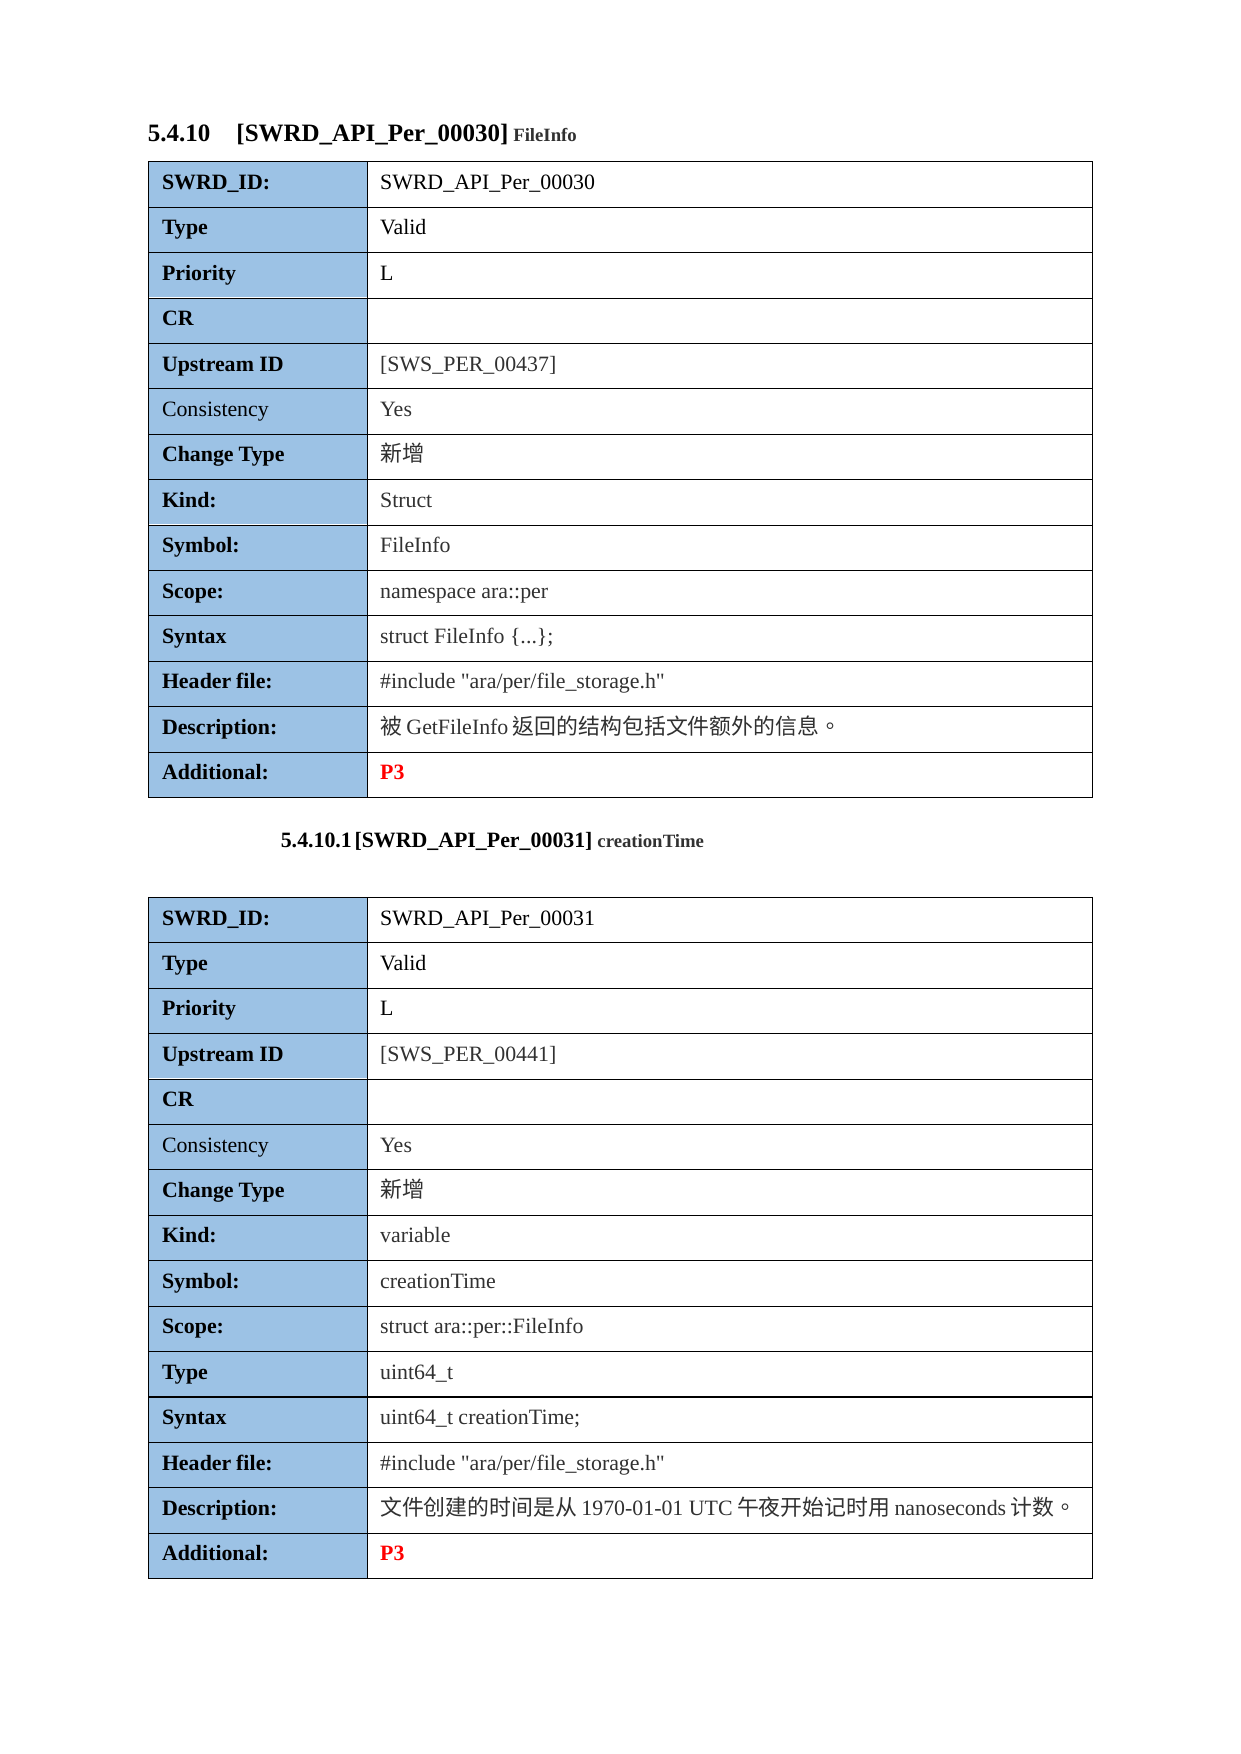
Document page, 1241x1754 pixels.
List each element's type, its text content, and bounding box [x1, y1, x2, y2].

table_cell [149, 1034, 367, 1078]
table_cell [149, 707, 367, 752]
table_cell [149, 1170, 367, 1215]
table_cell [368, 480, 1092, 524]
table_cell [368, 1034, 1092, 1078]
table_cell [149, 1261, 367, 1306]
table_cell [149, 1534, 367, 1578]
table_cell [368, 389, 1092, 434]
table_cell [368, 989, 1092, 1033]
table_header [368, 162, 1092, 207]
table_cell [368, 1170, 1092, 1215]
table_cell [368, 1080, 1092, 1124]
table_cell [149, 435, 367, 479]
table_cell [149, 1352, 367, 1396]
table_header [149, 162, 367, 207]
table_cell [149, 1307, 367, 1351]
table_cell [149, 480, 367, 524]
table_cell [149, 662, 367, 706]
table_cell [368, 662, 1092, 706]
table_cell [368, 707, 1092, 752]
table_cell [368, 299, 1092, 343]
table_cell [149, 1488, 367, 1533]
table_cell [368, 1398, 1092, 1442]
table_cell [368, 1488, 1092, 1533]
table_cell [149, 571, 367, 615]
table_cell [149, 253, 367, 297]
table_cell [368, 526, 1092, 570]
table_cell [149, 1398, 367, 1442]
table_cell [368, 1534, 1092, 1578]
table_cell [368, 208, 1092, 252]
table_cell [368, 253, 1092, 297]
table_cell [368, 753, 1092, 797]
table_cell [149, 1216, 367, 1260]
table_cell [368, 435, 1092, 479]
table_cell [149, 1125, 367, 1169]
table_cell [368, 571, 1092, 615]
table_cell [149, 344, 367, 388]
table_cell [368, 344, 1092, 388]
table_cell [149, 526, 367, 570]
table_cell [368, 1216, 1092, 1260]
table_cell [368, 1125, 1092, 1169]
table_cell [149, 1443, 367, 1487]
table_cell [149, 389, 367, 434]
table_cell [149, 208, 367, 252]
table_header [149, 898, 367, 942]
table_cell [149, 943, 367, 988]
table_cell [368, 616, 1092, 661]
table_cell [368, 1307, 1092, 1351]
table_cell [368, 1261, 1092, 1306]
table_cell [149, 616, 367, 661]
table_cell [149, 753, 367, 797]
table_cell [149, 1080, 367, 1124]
subtitle [SWRD_API_Per_00030] FileInfo [148, 118, 1152, 147]
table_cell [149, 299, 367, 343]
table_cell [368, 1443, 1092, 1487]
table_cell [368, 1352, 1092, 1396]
subtitle [SWRD_API_Per_00031] creationTime [281, 827, 1152, 852]
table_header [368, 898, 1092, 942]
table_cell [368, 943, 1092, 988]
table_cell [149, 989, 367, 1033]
